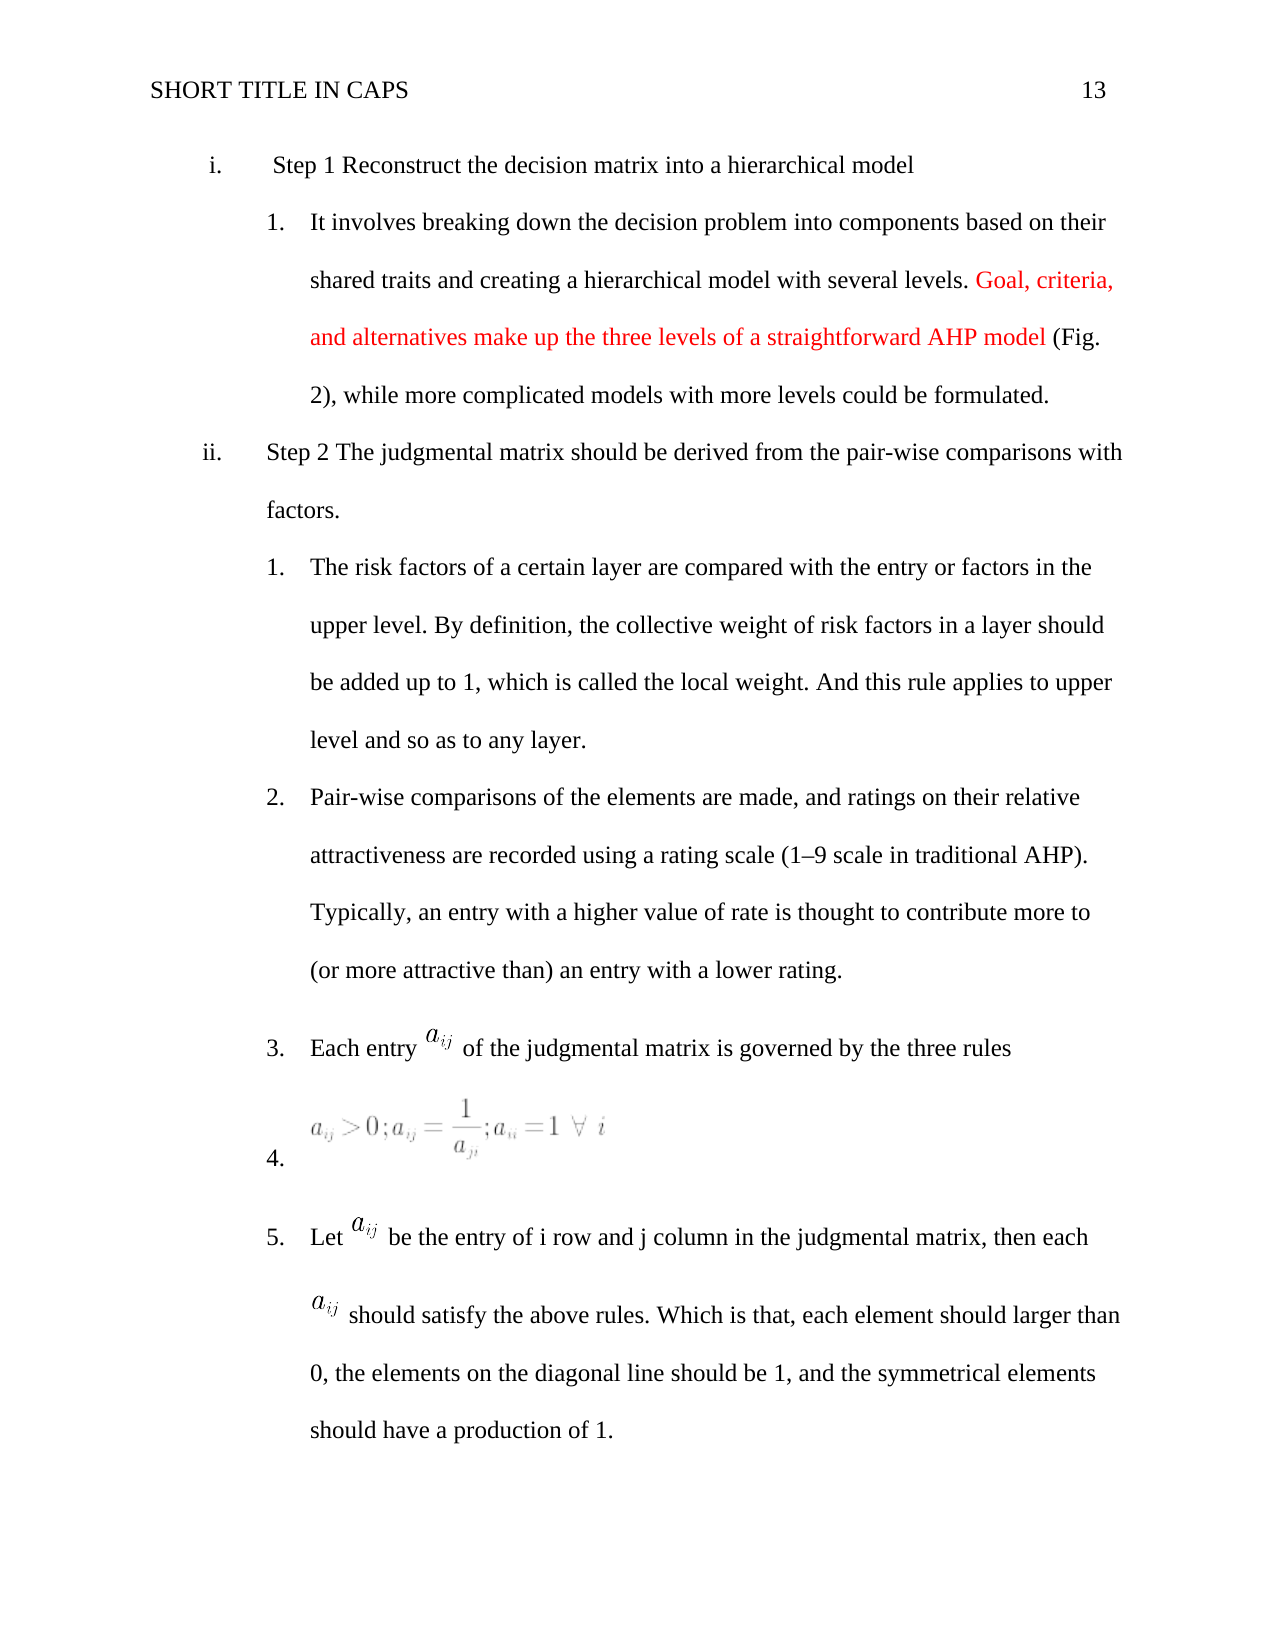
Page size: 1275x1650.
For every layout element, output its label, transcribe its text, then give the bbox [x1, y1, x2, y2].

list Step 1 Reconstruct the decision matrix into a hierarchical model [222, 150, 1125, 179]
list Pair-wise comparisons of the elements are made, and ratings on their relative attractiveness are recorded using a rating scale (1–9 scale in traditional AHP). Typically, an entry with a higher value of rate is thought to contribute more to (or more attractive than) an entry with a lower rating. [266, 782, 1125, 984]
list Let be the entry of i row and j column in the judgmental matrix, then each should satisfy the above rules. Which is that, each element should larger than 0, the elements on the diagonal line should be 1, and the symmetrical elements should have a production of 1. [266, 1201, 1125, 1444]
list The risk factors of a certain layer are compared with the entry or factors in the upper level. By definition, the collective weight of risk factors in a layer should be added up to 1, which is called the local weight. And this rule applies to upper level and so as to any layer. [266, 552, 1125, 754]
list It involves breaking down the decision problem into components based on their shared traits and creating a hierarchical model with several levels. Goal, criteria, and alternatives make up the three levels of a straightforward AHP model (Fig. 2), while more complicated models with more levels could be formulated. [266, 207, 1125, 409]
list Step 2 The judgmental matrix should be derived from the pair-wise comparisons with factors. [222, 437, 1125, 524]
list Each entry of the judgmental matrix is governed by the three rules [266, 1012, 1125, 1062]
